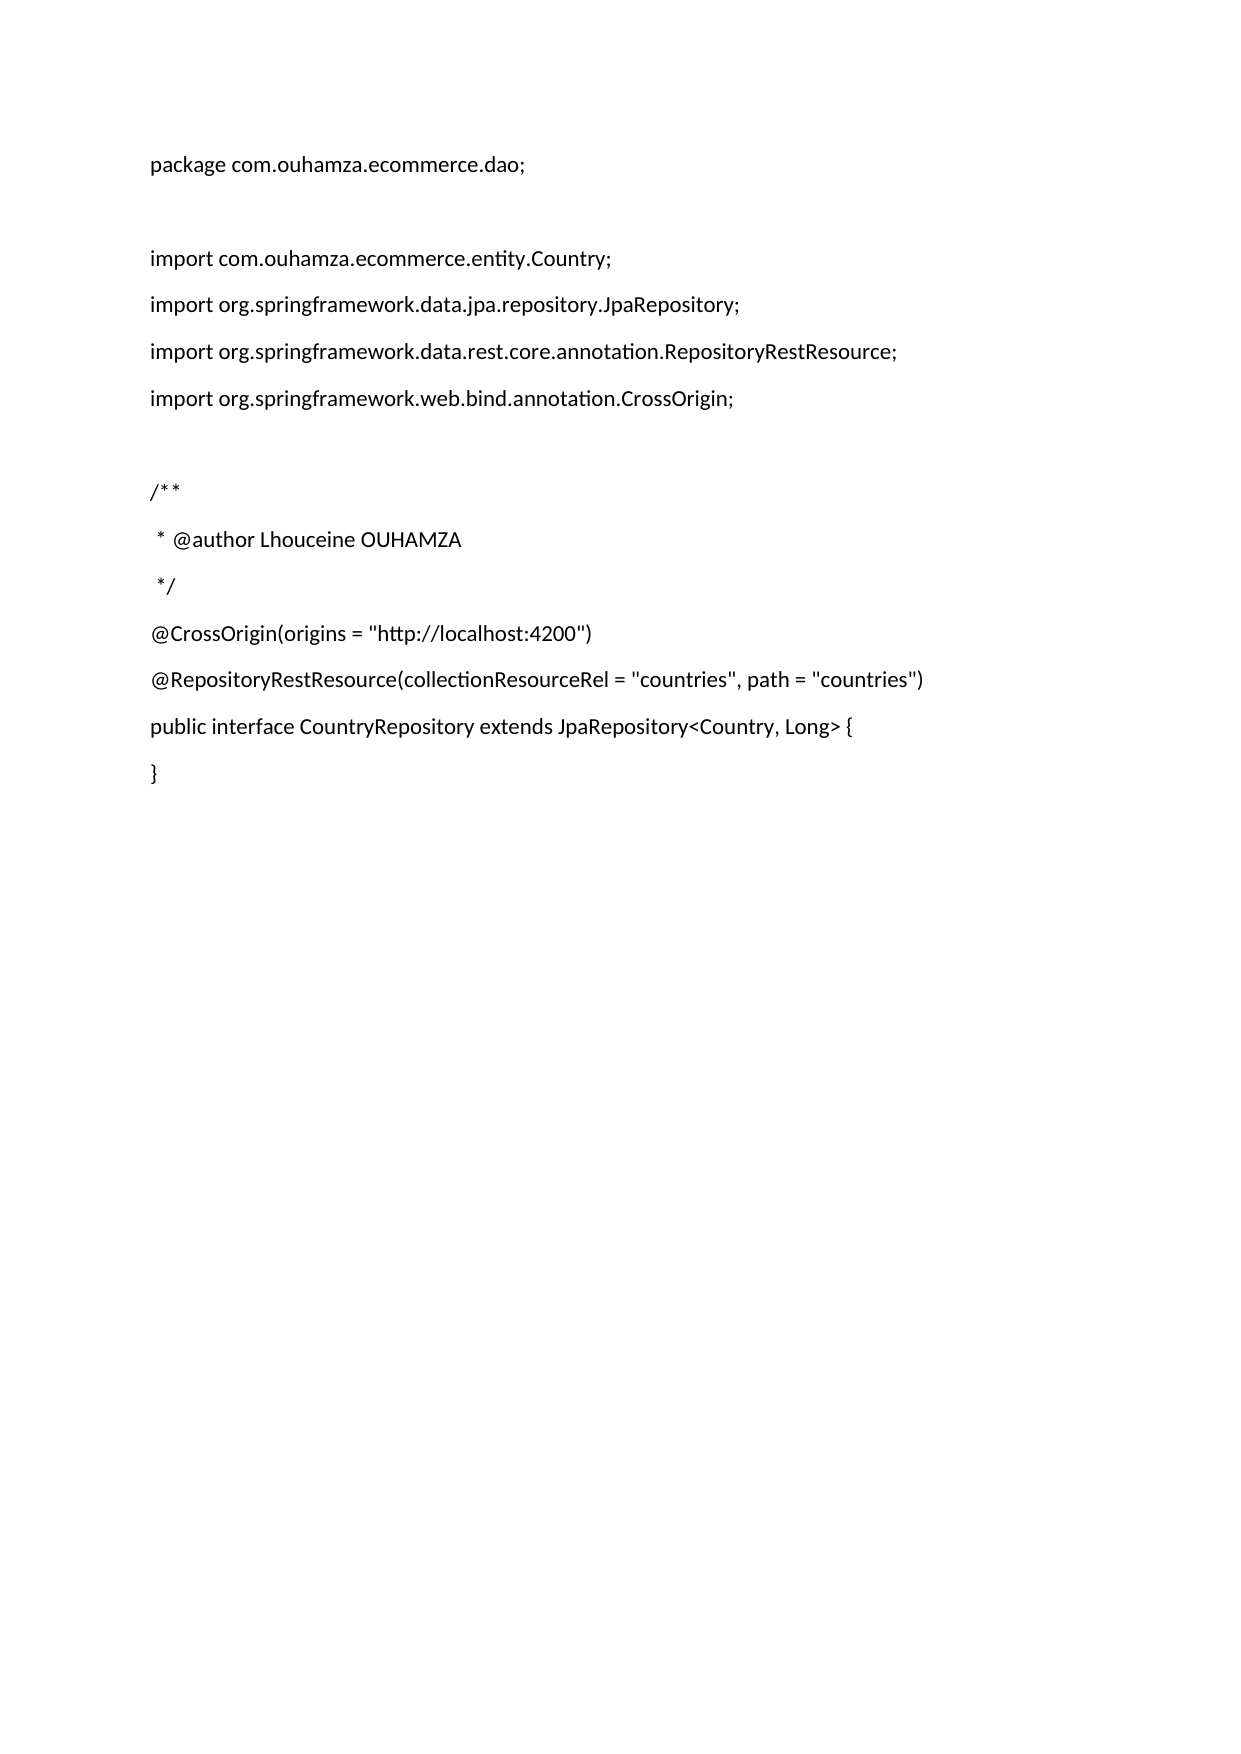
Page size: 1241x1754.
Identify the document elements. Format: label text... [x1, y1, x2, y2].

text } [150, 759, 1090, 787]
text */ [150, 572, 1090, 600]
text package com.ouhamza.ecommerce.dao; [150, 150, 1090, 178]
text import org.springframework.data.rest.core.annotation.RepositoryRestResource; [150, 337, 1090, 366]
text * @author Lhouceine OUHAMZA [150, 525, 1090, 553]
text @CrossOrigin(origins = "http://localhost:4200") [150, 619, 1090, 647]
text import org.springframework.data.jpa.repository.JpaRepository; [150, 291, 1090, 319]
text import com.ouhamza.ecommerce.entity.Country; [150, 244, 1090, 272]
text /** [150, 478, 1090, 506]
text @RepositoryRestResource(collectionResourceRel = "countries", path = "countries") [150, 666, 1090, 694]
text public interface CountryRepository extends JpaRepository<Country, Long> { [150, 712, 1090, 741]
text import org.springframework.web.bind.annotation.CrossOrigin; [150, 384, 1090, 412]
